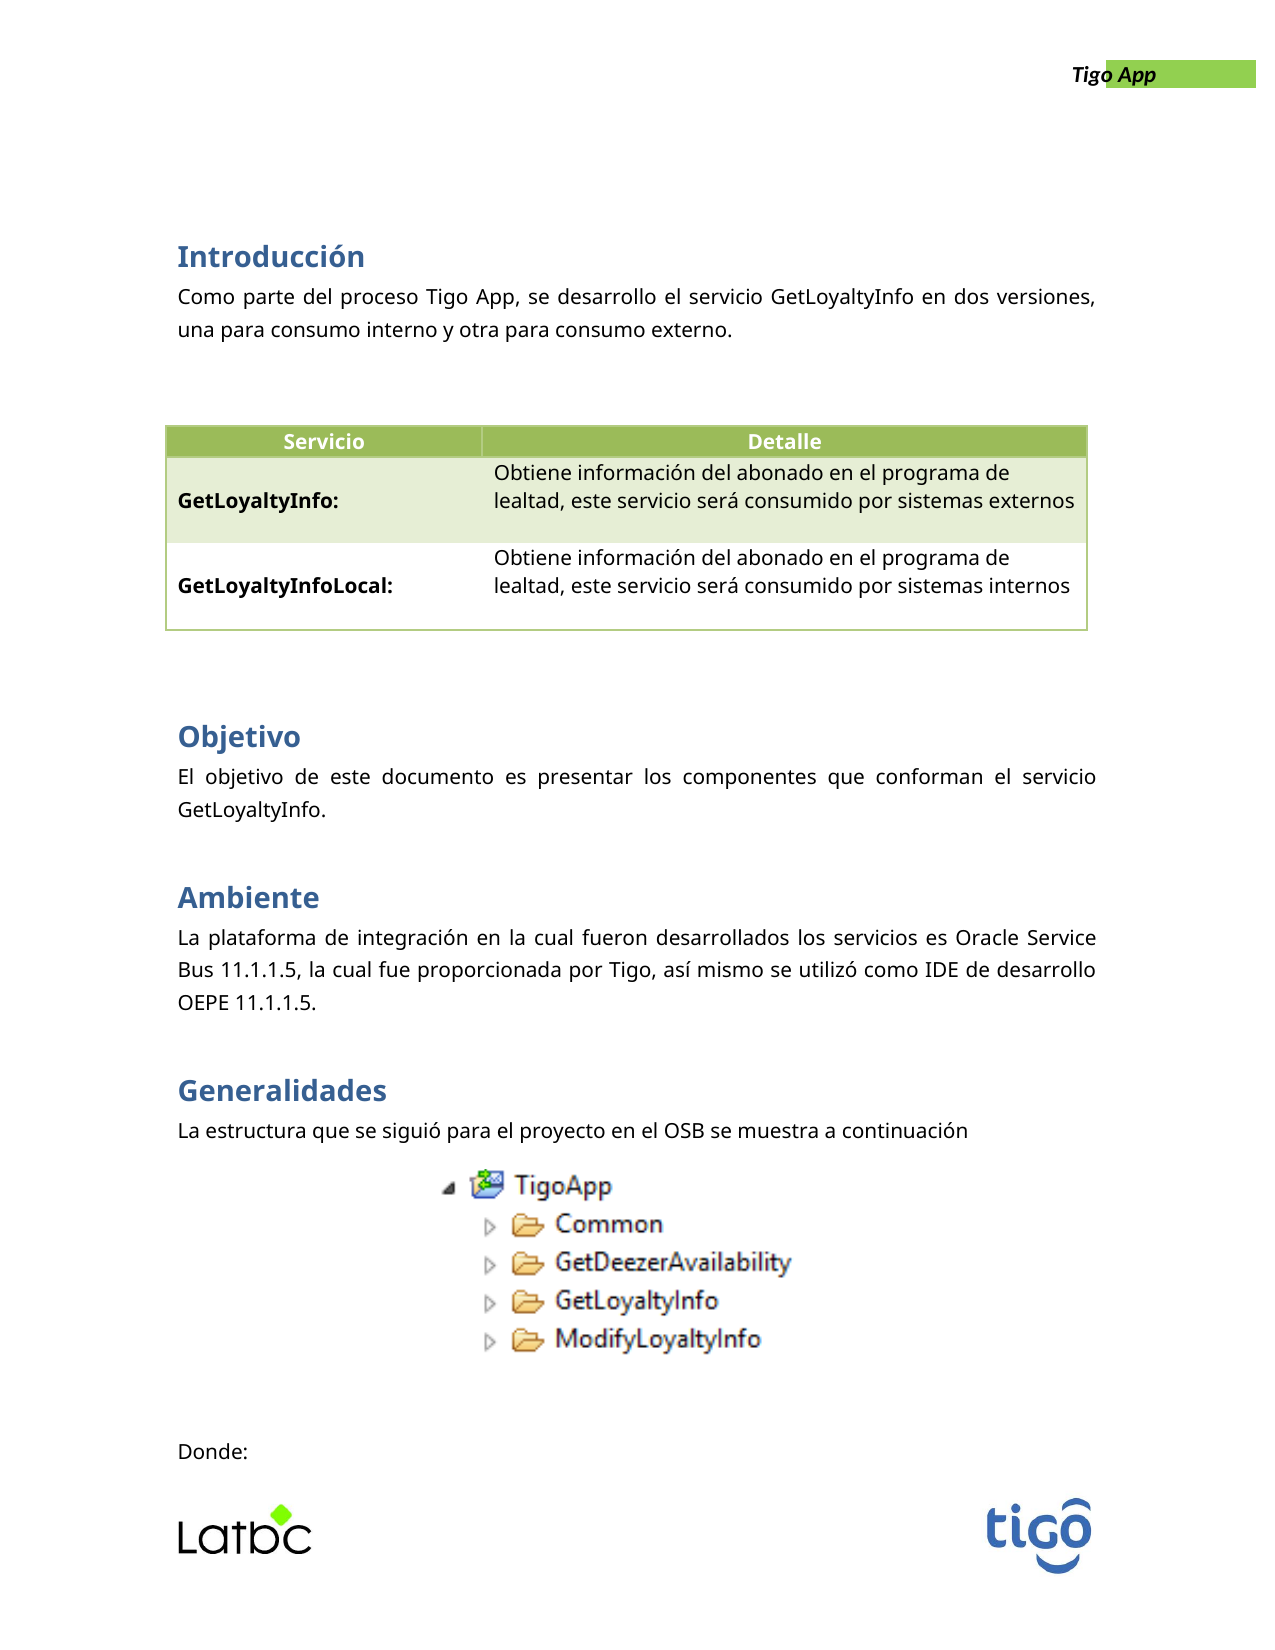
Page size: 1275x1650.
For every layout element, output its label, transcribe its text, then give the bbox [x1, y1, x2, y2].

subtitle Introducción [177, 237, 1098, 276]
picture [400, 1169, 875, 1359]
subtitle Generalidades [177, 1071, 1098, 1110]
subtitle Objetivo [177, 716, 1098, 756]
table_header Detalle [483, 427, 1086, 456]
table_cell GetLoyaltyInfo: [167, 458, 482, 543]
text La plataforma de integración en la cual fueron desarrollados los servicios es Oracle Service Bus 11.1.1.5, la cual fue proporcionada por Tigo, así mismo se utilizó como IDE de desarrollo OEPE 11.1.1.5. [177, 923, 1098, 1017]
table_header Servicio [167, 427, 481, 456]
table_cell GetLoyaltyInfoLocal: [167, 543, 482, 628]
text Como parte del proceso Tigo App, se desarrollo el servicio GetLoyaltyInfo en dos versiones, una para consumo interno y otra para consumo externo. [177, 282, 1098, 343]
table_cell Obtiene información del abonado en el programa de lealtad, este servicio será consumido por sistemas internos [482, 543, 1086, 628]
table_cell Obtiene información del abonado en el programa de lealtad, este servicio será consumido por sistemas externos [482, 458, 1086, 543]
text La estructura que se siguió para el proyecto en el OSB se muestra a continuación [177, 1116, 1098, 1145]
picture [177, 1487, 314, 1577]
text Donde: [177, 1437, 1098, 1466]
text El objetivo de este documento es presentar los componentes que conforman el servicio GetLoyaltyInfo. [177, 762, 1098, 823]
subtitle Ambiente [177, 877, 1098, 917]
picture [980, 1485, 1094, 1577]
